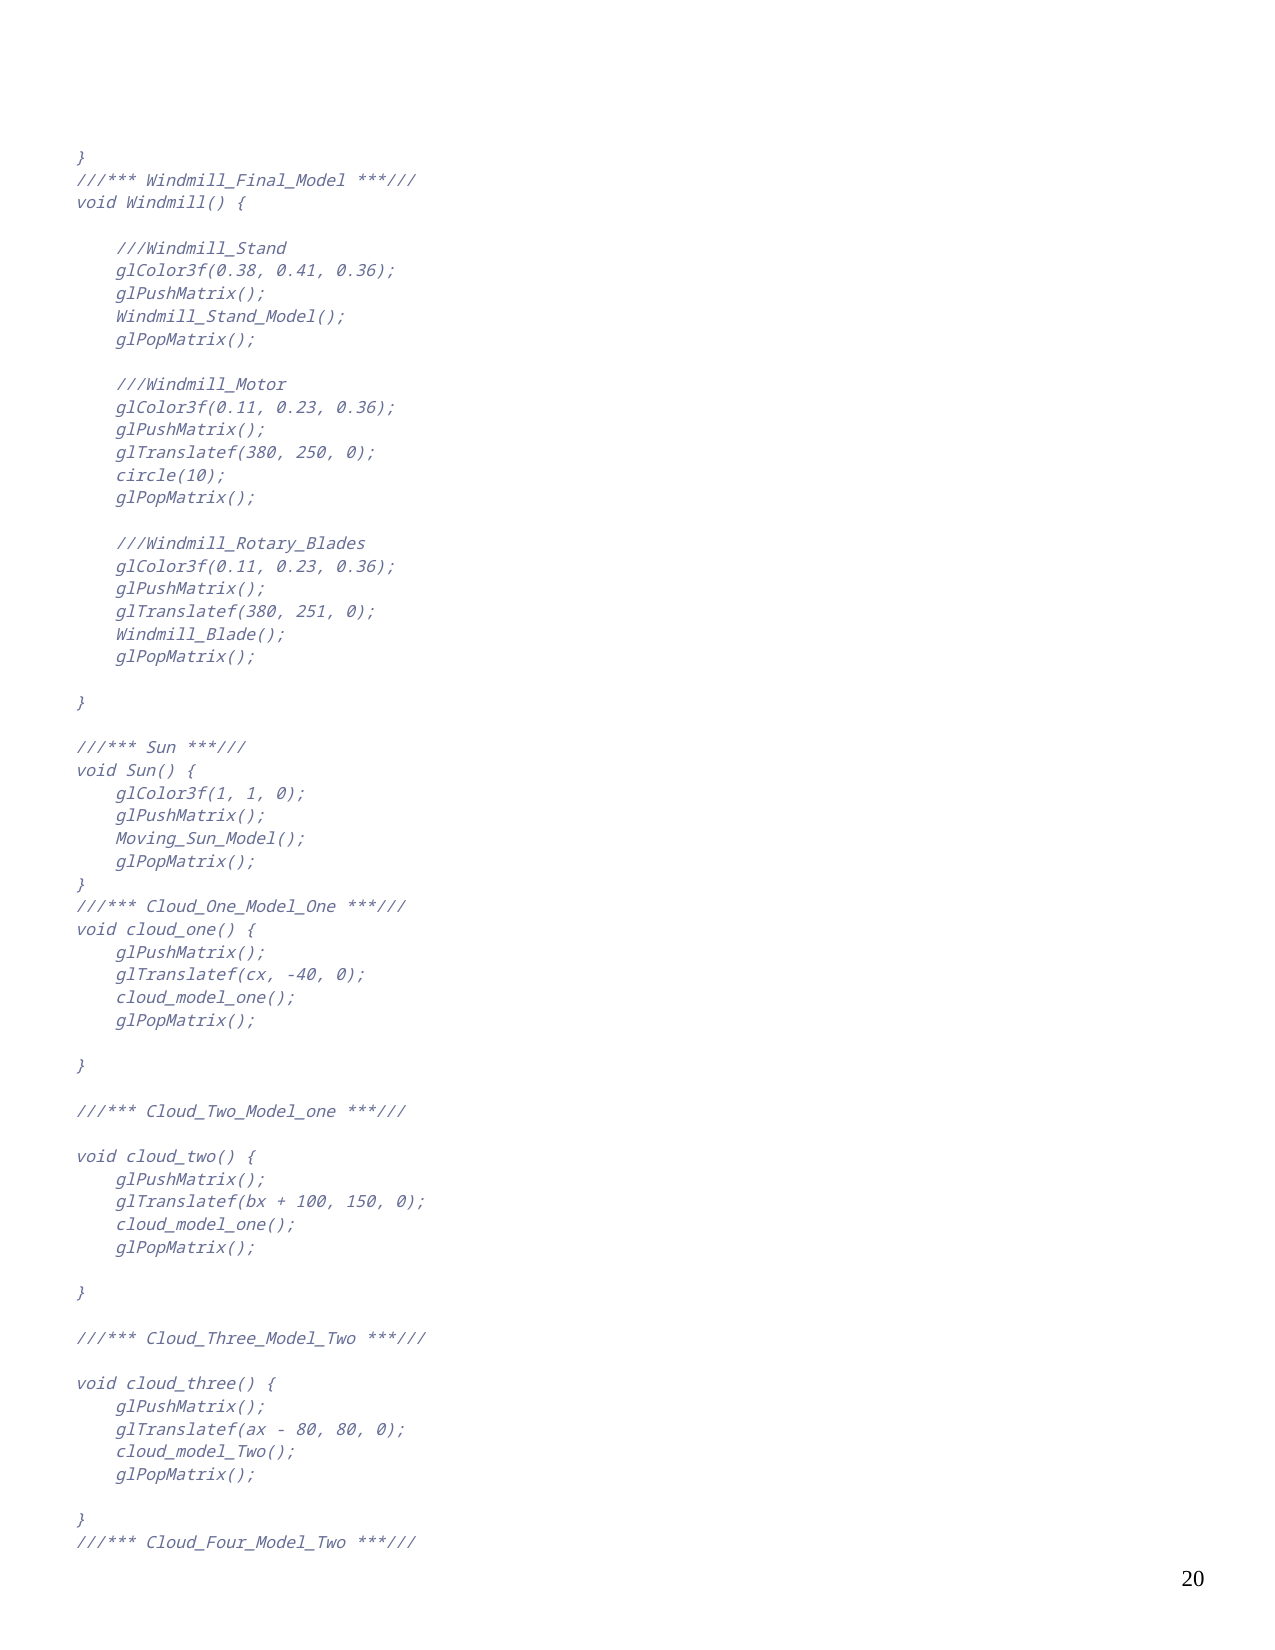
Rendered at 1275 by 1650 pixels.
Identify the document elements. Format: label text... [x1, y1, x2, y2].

text glColor3f(0.11, 0.23, 0.36); [75, 395, 1204, 418]
text glPopMatrix(); [75, 645, 1204, 668]
text Windmill_Blade(); [75, 622, 1204, 645]
text glPopMatrix(); [75, 1008, 1204, 1031]
text glTranslatef(380, 250, 0); [75, 441, 1204, 463]
text } [75, 690, 1204, 713]
text glTranslatef(bx + 100, 150, 0); [75, 1190, 1204, 1213]
text } [75, 1054, 1204, 1076]
text } [75, 872, 1204, 895]
text glTranslatef(380, 251, 0); [75, 599, 1204, 622]
text glPushMatrix(); [75, 282, 1204, 304]
text glPushMatrix(); [75, 418, 1204, 441]
text glPopMatrix(); [75, 486, 1204, 509]
text Moving_Sun_Model(); [75, 827, 1204, 849]
text ///*** Sun ***/// [75, 736, 1204, 758]
text cloud_model_one(); [75, 986, 1204, 1008]
text glColor3f(0.38, 0.41, 0.36); [75, 259, 1204, 282]
text void cloud_three() { [75, 1372, 1204, 1394]
text glPopMatrix(); [75, 1462, 1204, 1485]
text circle(10); [75, 463, 1204, 486]
text ///*** Cloud_Three_Model_Two ***/// [75, 1326, 1204, 1349]
text glTranslatef(ax - 80, 80, 0); [75, 1417, 1204, 1440]
text glColor3f(0.11, 0.23, 0.36); [75, 554, 1204, 577]
text void cloud_one() { [75, 917, 1204, 940]
text ///*** Cloud_Two_Model_one ***/// [75, 1099, 1204, 1122]
text } [75, 145, 1204, 168]
text void cloud_two() { [75, 1144, 1204, 1167]
text ///*** Windmill_Final_Model ***/// [75, 168, 1204, 191]
text ///Windmill_Stand [75, 236, 1204, 259]
text } [75, 1281, 1204, 1303]
text void Sun() { [75, 758, 1204, 781]
text glPushMatrix(); [75, 804, 1204, 827]
text glPushMatrix(); [75, 940, 1204, 963]
text Windmill_Stand_Model(); [75, 304, 1204, 327]
text } [75, 1508, 1204, 1531]
text glTranslatef(cx, -40, 0); [75, 963, 1204, 986]
text glPopMatrix(); [75, 1235, 1204, 1258]
text glPopMatrix(); [75, 849, 1204, 872]
text glPushMatrix(); [75, 577, 1204, 599]
text ///Windmill_Rotary_Blades [75, 531, 1204, 554]
text cloud_model_Two(); [75, 1440, 1204, 1462]
text ///*** Cloud_Four_Model_Two ***/// [75, 1531, 1204, 1553]
text glColor3f(1, 1, 0); [75, 781, 1204, 804]
text ///*** Cloud_One_Model_One ***/// [75, 895, 1204, 917]
text glPopMatrix(); [75, 327, 1204, 350]
text glPushMatrix(); [75, 1167, 1204, 1190]
text ///Windmill_Motor [75, 372, 1204, 395]
text cloud_model_one(); [75, 1213, 1204, 1235]
text glPushMatrix(); [75, 1394, 1204, 1417]
text void Windmill() { [75, 191, 1204, 213]
